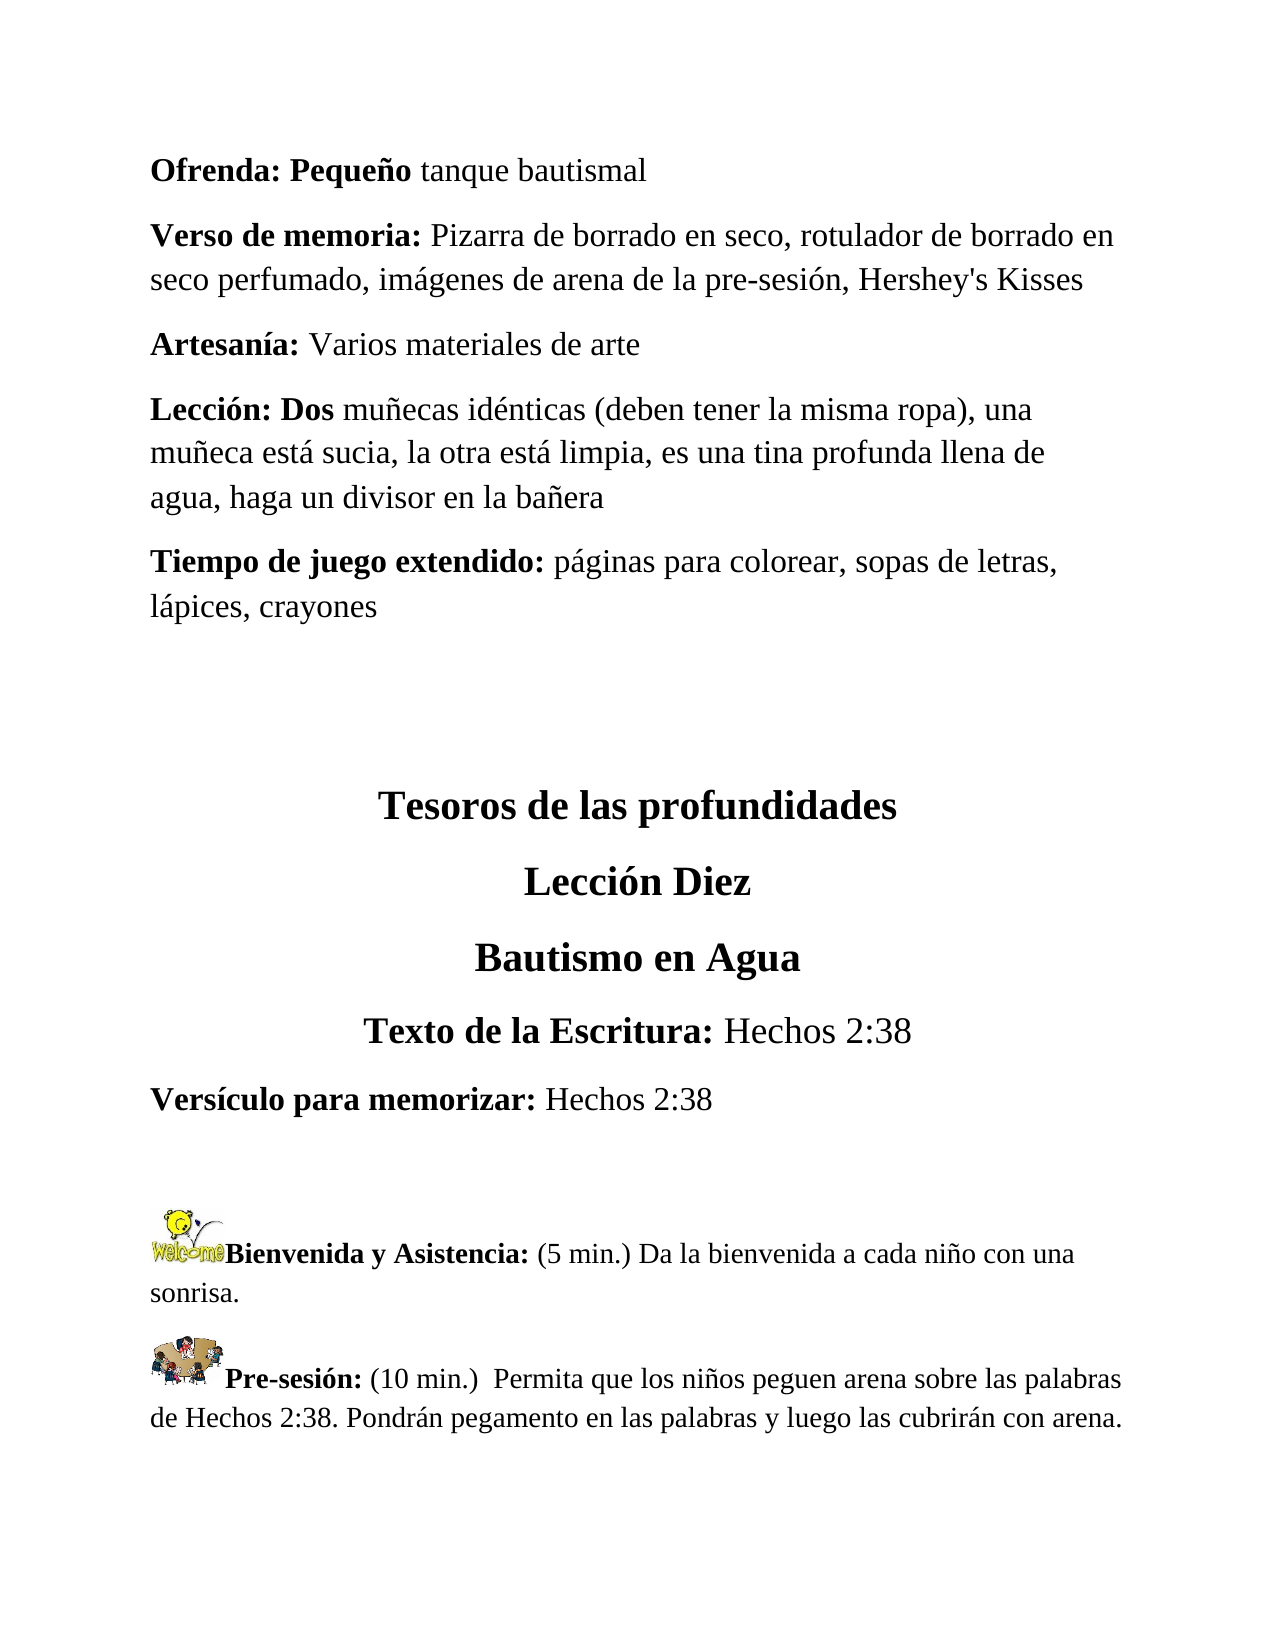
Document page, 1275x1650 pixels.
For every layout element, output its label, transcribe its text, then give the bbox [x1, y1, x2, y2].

text Artesanía: Varios materiales de arte [150, 324, 1125, 362]
text Tiempo de juego extendido: páginas para colorear, sopas de letras, lápices, crayones [150, 542, 1125, 624]
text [150, 1334, 1125, 1434]
text Bienvenida y Asistencia: (5 min.) Da la bienvenida a cada niño con una sonrisa. [150, 1208, 1125, 1308]
text Lección: Dos muñecas idénticas (deben tener la misma ropa), una muñeca está sucia, la otra está limpia, es una tina profunda llena de agua, haga un divisor en la bañera [150, 389, 1125, 515]
text Tesoros de las profundidades [150, 781, 1125, 828]
picture [150, 1334, 226, 1389]
picture [150, 1208, 226, 1264]
text Verso de memoria: Pizarra de borrado en seco, rotulador de borrado en seco perfumado, imágenes de arena de la pre-sesión, Hershey's Kisses [150, 215, 1125, 297]
text Ofrenda: Pequeño tanque bautismal [150, 150, 1125, 188]
text Bautismo en Agua [150, 932, 1125, 980]
text Versículo para memorizar: Hechos 2:38 [150, 1079, 1125, 1117]
text Texto de la Escritura: Hechos 2:38 [150, 1008, 1125, 1051]
text Lección Diez [150, 856, 1125, 904]
